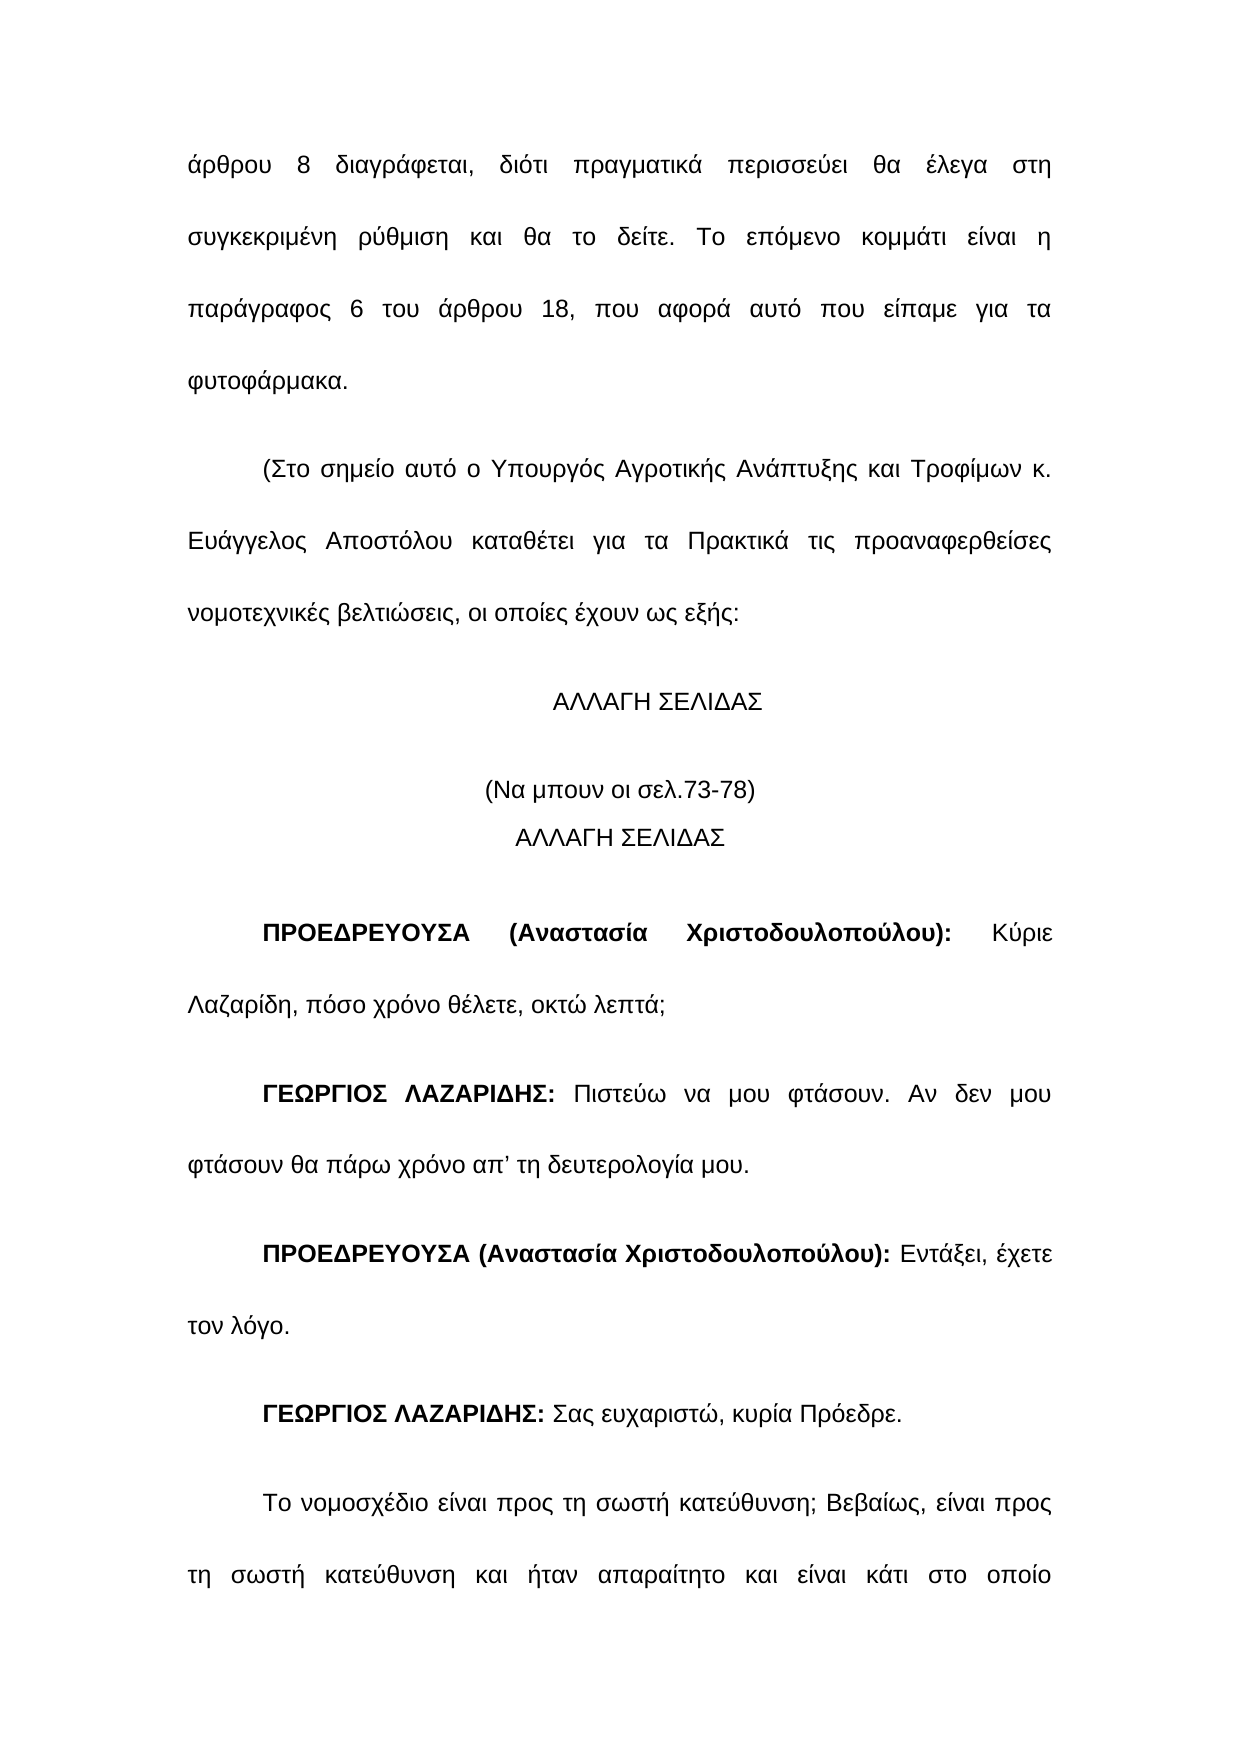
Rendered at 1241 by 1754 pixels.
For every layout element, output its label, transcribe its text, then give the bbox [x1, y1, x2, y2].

text (Να μπουν οι σελ.73-78) [187, 775, 1053, 804]
text ΠΡΟΕΔΡΕΥΟΥΣΑ (Αναστασία Χριστοδουλοπούλου): Εντάξει, έχετε τον λόγο. [187, 1239, 1053, 1339]
text ΑΛΛΑΓΗ ΣΕΛΙΔΑΣ [187, 686, 1053, 715]
text (Στο σημείο αυτό ο Υπουργός Αγροτικής Ανάπτυξης και Τροφίμων κ. Ευάγγελος Αποστόλου καταθέτει για τα Πρακτικά τις προαναφερθείσες νομοτεχνικές βελτιώσεις, οι οποίες έχουν ως εξής: [187, 454, 1053, 627]
text ΓΕΩΡΓΙΟΣ ΛΑΖΑΡΙΔΗΣ: Πιστεύω να μου φτάσουν. Αν δεν μου φτάσουν θα πάρω χρόνο απ’ τη δευτερολογία μου. [187, 1078, 1053, 1179]
text ΠΡΟΕΔΡΕΥΟΥΣΑ (Αναστασία Χριστοδουλοπούλου): Κύριε Λαζαρίδη, πόσο χρόνο θέλετε, οκτώ λεπτά; [187, 918, 1053, 1019]
text ΑΛΛΑΓΗ ΣΕΛΙΔΑΣ [187, 823, 1053, 851]
text ΓΕΩΡΓΙΟΣ ΛΑΖΑΡΙΔΗΣ: Σας ευχαριστώ, κυρία Πρόεδρε. [187, 1399, 1053, 1428]
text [187, 1488, 1053, 1588]
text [187, 150, 1053, 394]
